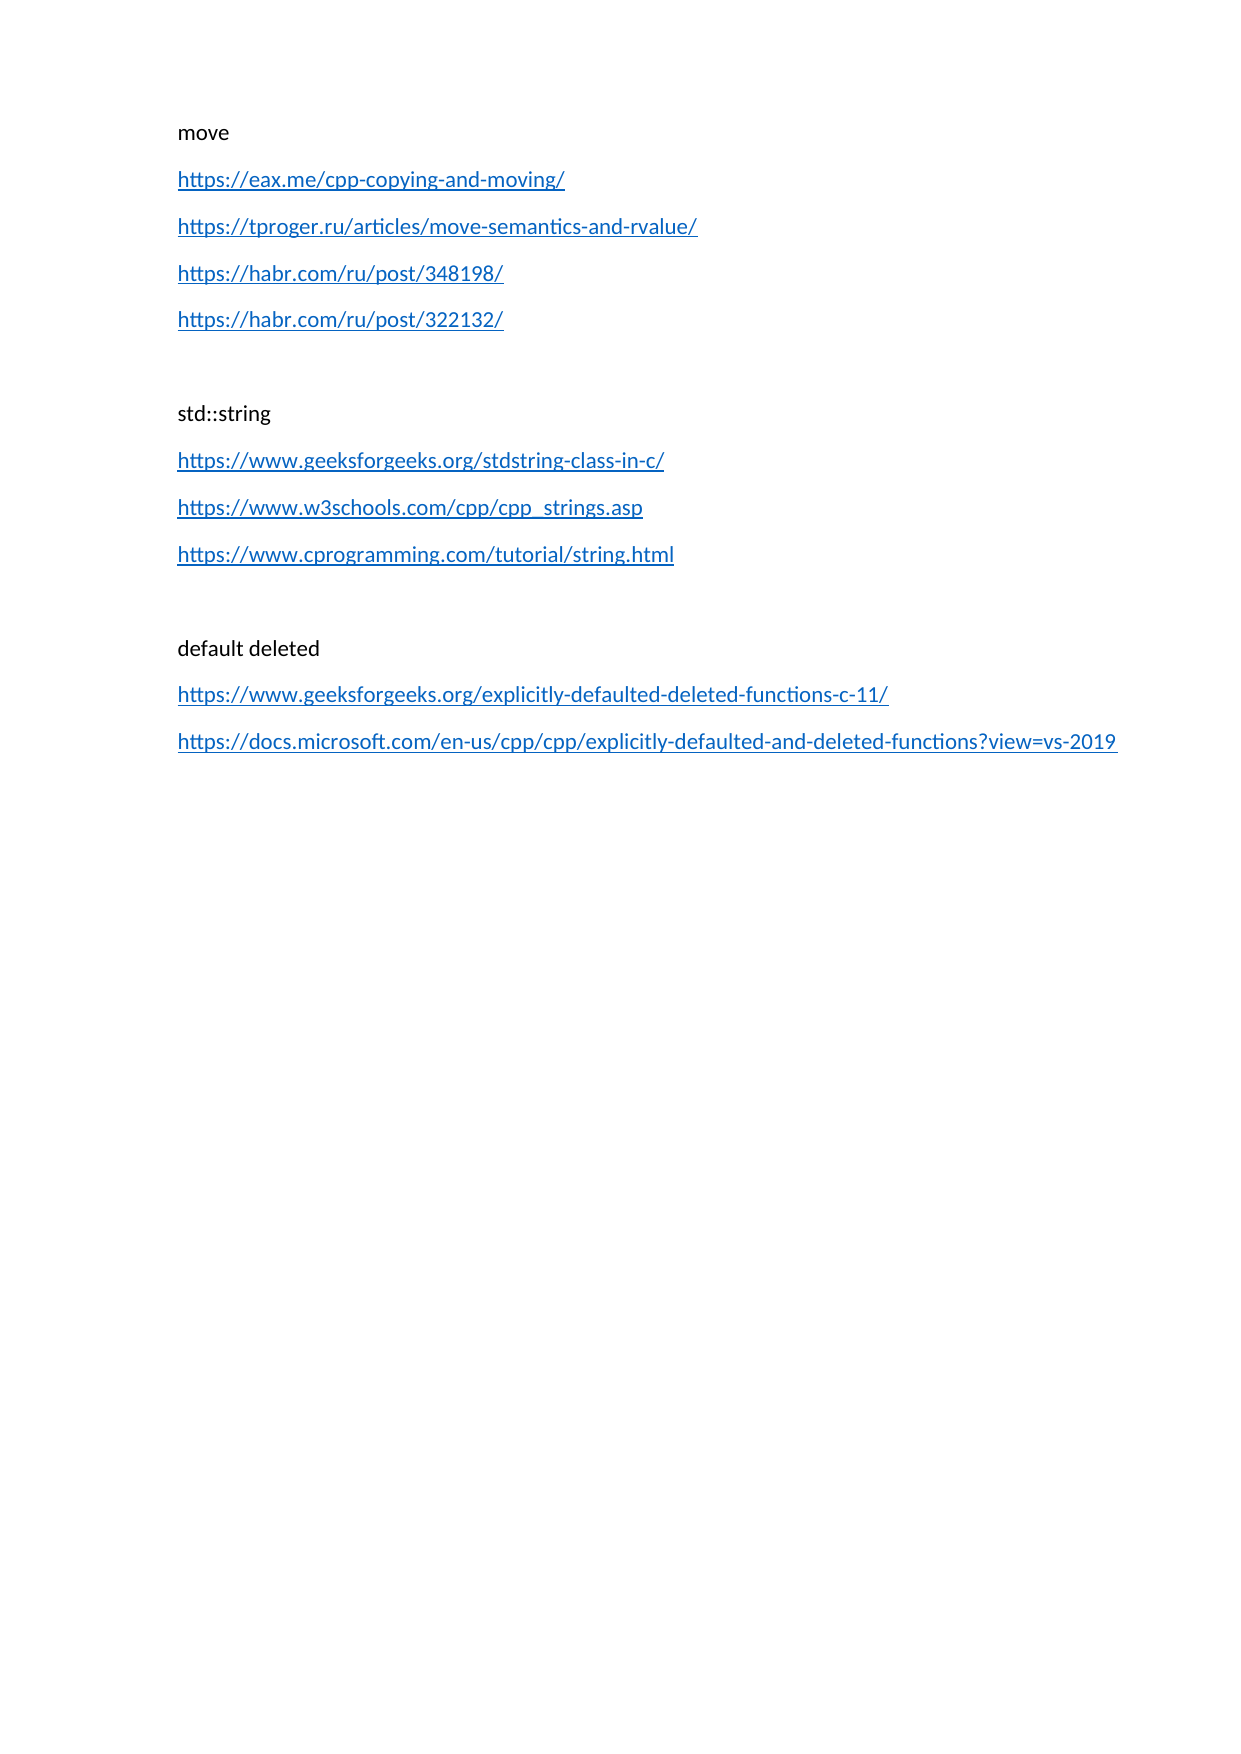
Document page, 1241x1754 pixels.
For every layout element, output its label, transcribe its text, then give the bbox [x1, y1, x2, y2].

text https://www.geeksforgeeks.org/explicitly-defaulted-deleted-functions-c-11/ [177, 681, 1152, 709]
text https://www.geeksforgeeks.org/stdstring-class-in-c/ [177, 446, 1152, 474]
text https://habr.com/ru/post/322132/ [177, 306, 1152, 334]
text https://www.cprogramming.com/tutorial/string.html [177, 540, 1152, 568]
text https://www.w3schools.com/cpp/cpp_strings.asp [177, 493, 1152, 521]
text default deleted [177, 634, 1152, 662]
text https://habr.com/ru/post/348198/ [177, 259, 1152, 287]
text https://tproger.ru/articles/move-semantics-and-rvalue/ [177, 212, 1152, 240]
text std::string [177, 399, 1152, 427]
text https://eax.me/cpp-copying-and-moving/ [177, 165, 1152, 193]
text move [177, 118, 1152, 146]
text https://docs.microsoft.com/en-us/cpp/cpp/explicitly-defaulted-and-deleted-functions?view=vs-2019 [177, 727, 1152, 756]
